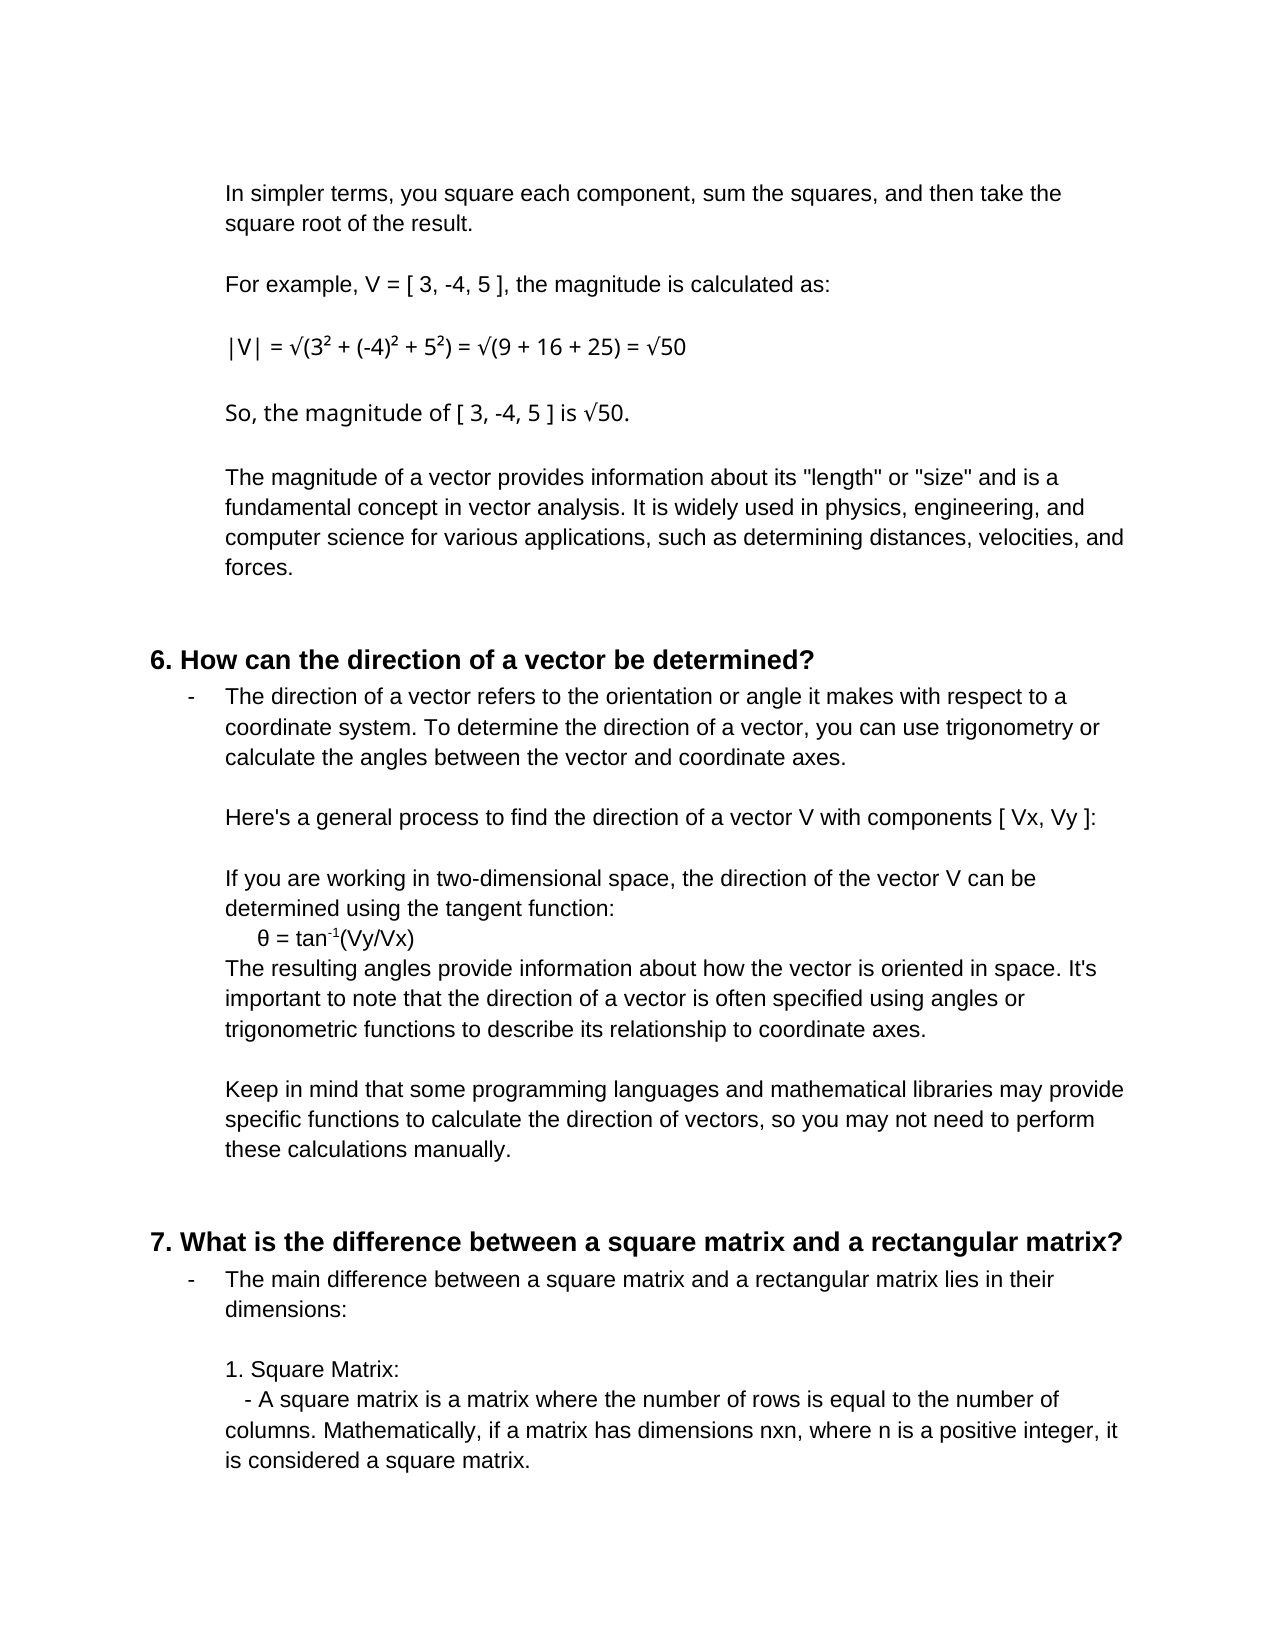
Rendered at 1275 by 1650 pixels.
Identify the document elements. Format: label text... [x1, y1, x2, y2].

text Here's a general process to find the direction of a vector V with components [ Vx, Vy ]: [225, 804, 1125, 831]
subtitle 6. How can the direction of a vector be determined? [150, 644, 1125, 675]
text 1. Square Matrix: [225, 1356, 1125, 1383]
text If you are working in two-dimensional space, the direction of the vector V can be determined using the tangent function: [225, 864, 1125, 921]
text The magnitude of a vector provides information about its "length" or "size" and is a fundamental concept in vector analysis. It is widely used in physics, engineering, and computer science for various applications, such as determining distances, velocities, and forces. [225, 463, 1125, 581]
text |V| = √(3² + (-4)² + 5²) = √(9 + 16 + 25) = √50 [225, 331, 1125, 362]
list The direction of a vector refers to the orientation or angle it makes with respect to a coordinate system. To determine the direction of a vector, you can use trigonometry or calculate the angles between the vector and coordinate axes. [187, 683, 1125, 770]
text So, the magnitude of [ 3, -4, 5 ] is √50. [225, 397, 1125, 429]
text θ = tan-1(Vy/Vx) [225, 925, 1125, 951]
list The main difference between a square matrix and a rectangular matrix lies in their dimensions: [187, 1266, 1125, 1322]
text Keep in mind that some programming languages and mathematical libraries may provide specific functions to calculate the direction of vectors, so you may not need to perform these calculations manually. [225, 1076, 1125, 1163]
subtitle 7. What is the difference between a square matrix and a rectangular matrix? [150, 1226, 1125, 1257]
text In simpler terms, you square each component, sum the squares, and then take the square root of the result. [225, 180, 1125, 237]
text The resulting angles provide information about how the vector is oriented in space. It's important to note that the direction of a vector is often specified using angles or trigonometric functions to describe its relationship to coordinate axes. [225, 955, 1125, 1042]
text For example, V = [ 3, -4, 5 ], the magnitude is calculated as: [225, 271, 1125, 297]
text - A square matrix is a matrix where the number of rows is equal to the number of columns. Mathematically, if a matrix has dimensions nxn, where n is a positive integer, it is considered a square matrix. [225, 1386, 1125, 1473]
